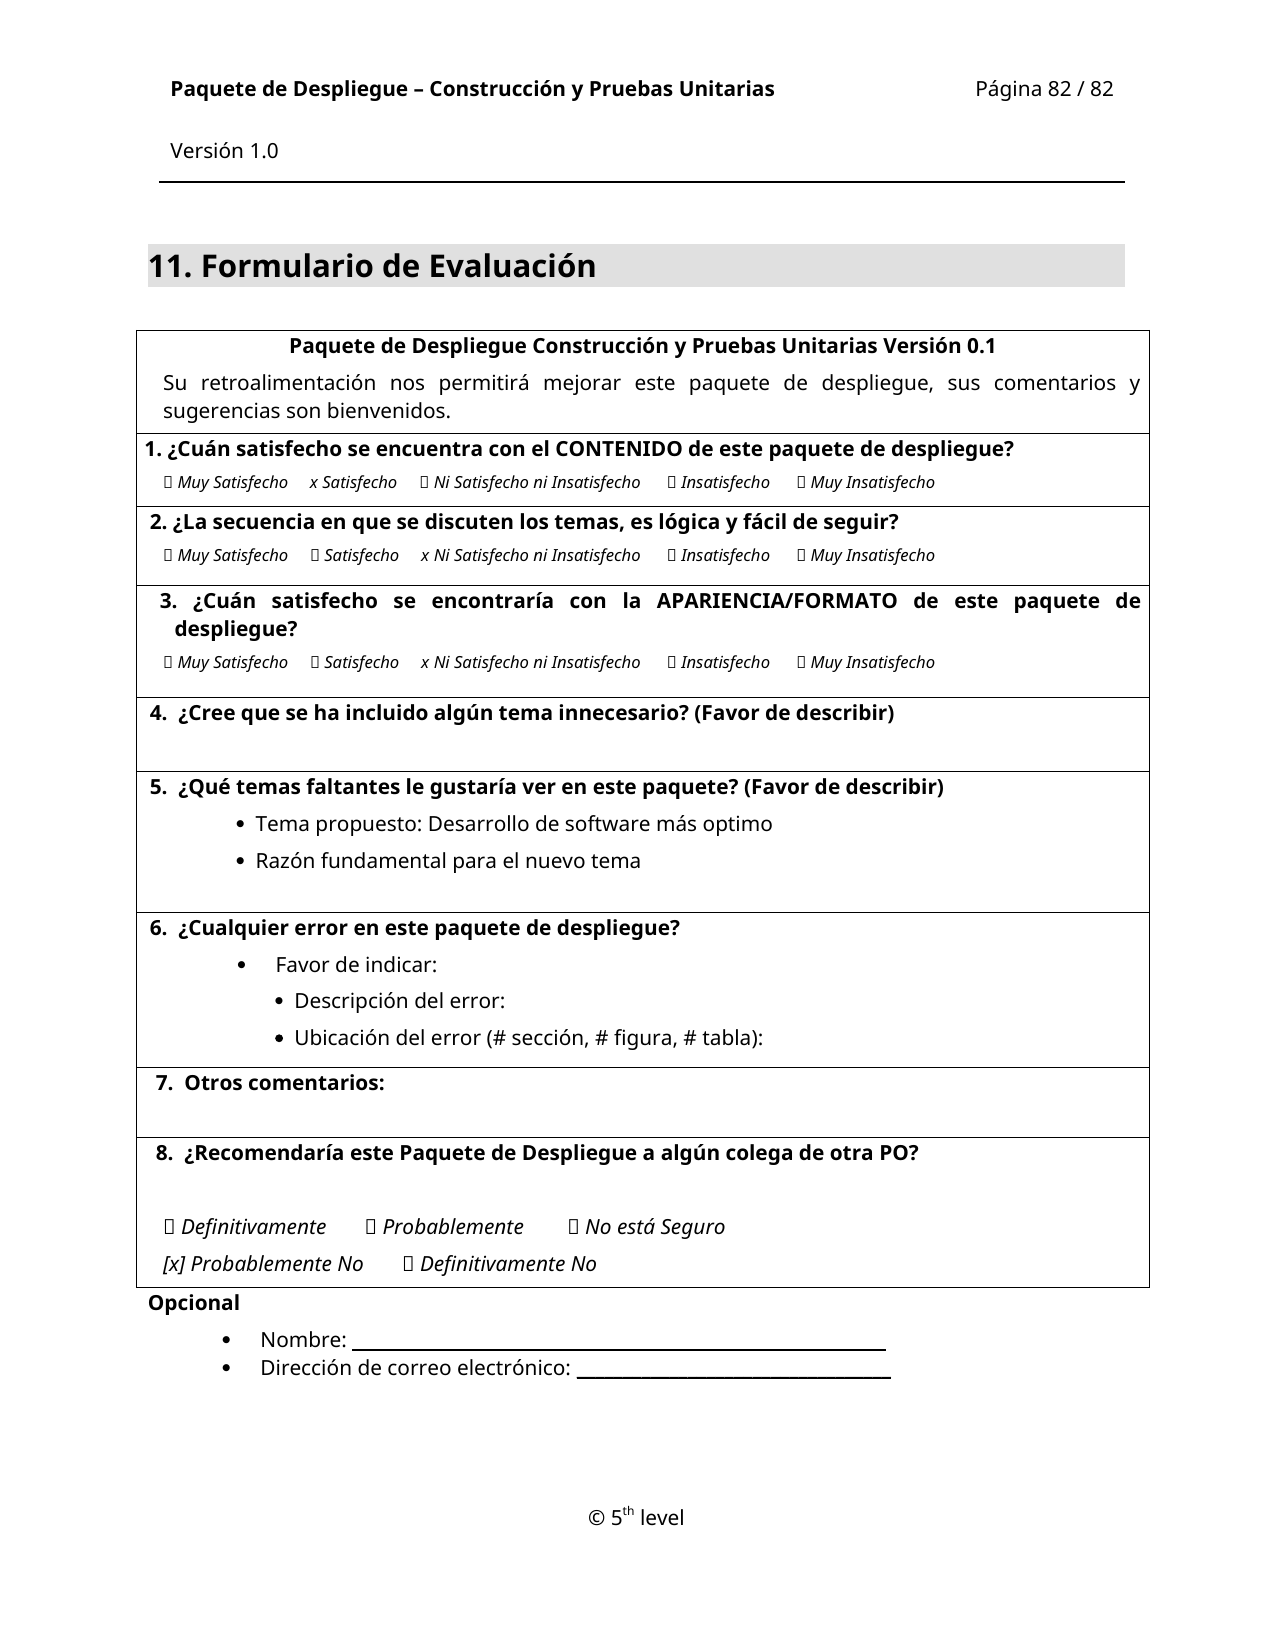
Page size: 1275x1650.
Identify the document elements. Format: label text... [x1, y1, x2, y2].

table_cell 5. ¿Qué temas faltantes le gustaría ver en este paquete? (Favor de describir) Tema propuesto: Desarrollo de software más optimo Razón fundamental para el nuevo tema [137, 772, 1149, 912]
table_cell 6. ¿Cualquier error en este paquete de despliegue? Favor de indicar: Descripción del error: Ubicación del error (# sección, # figura, # tabla): [137, 913, 1149, 1067]
list Dirección de correo electrónico: __________________________________ [223, 1353, 1125, 1382]
list Nombre: [223, 1325, 1125, 1353]
table_cell 4. ¿Cree que se ha incluido algún tema innecesario? (Favor de describir) [137, 698, 1149, 771]
subtitle 11. Formulario de Evaluación [148, 244, 1125, 287]
table_cell 3. ¿Cuán satisfecho se encontraría con la APARIENCIA/FORMATO de este paquete de despliegue?  Muy Satisfecho  Satisfecho x Ni Satisfecho ni Insatisfecho  Insatisfecho  Muy Insatisfecho [137, 586, 1149, 697]
table_header Paquete de Despliegue Construcción y Pruebas Unitarias Versión 0.1 Su retroalimentación nos permitirá mejorar este paquete de despliegue, sus comentarios y sugerencias son bienvenidos. [137, 331, 1149, 433]
table_cell 7. Otros comentarios: [137, 1068, 1149, 1137]
table_cell 8. ¿Recomendaría este Paquete de Despliegue a algún colega de otra PO?  Definitivamente  Probablemente  No está Seguro [x] Probablemente No  Definitivamente No [137, 1138, 1149, 1287]
table_cell 1. ¿Cuán satisfecho se encuentra con el CONTENIDO de este paquete de despliegue?  Muy Satisfecho x Satisfecho  Ni Satisfecho ni Insatisfecho  Insatisfecho  Muy Insatisfecho [137, 434, 1149, 506]
table_cell 2. ¿La secuencia en que se discuten los temas, es lógica y fácil de seguir?  Muy Satisfecho  Satisfecho x Ni Satisfecho ni Insatisfecho  Insatisfecho  Muy Insatisfecho [137, 507, 1149, 585]
text Opcional [148, 1288, 1125, 1317]
